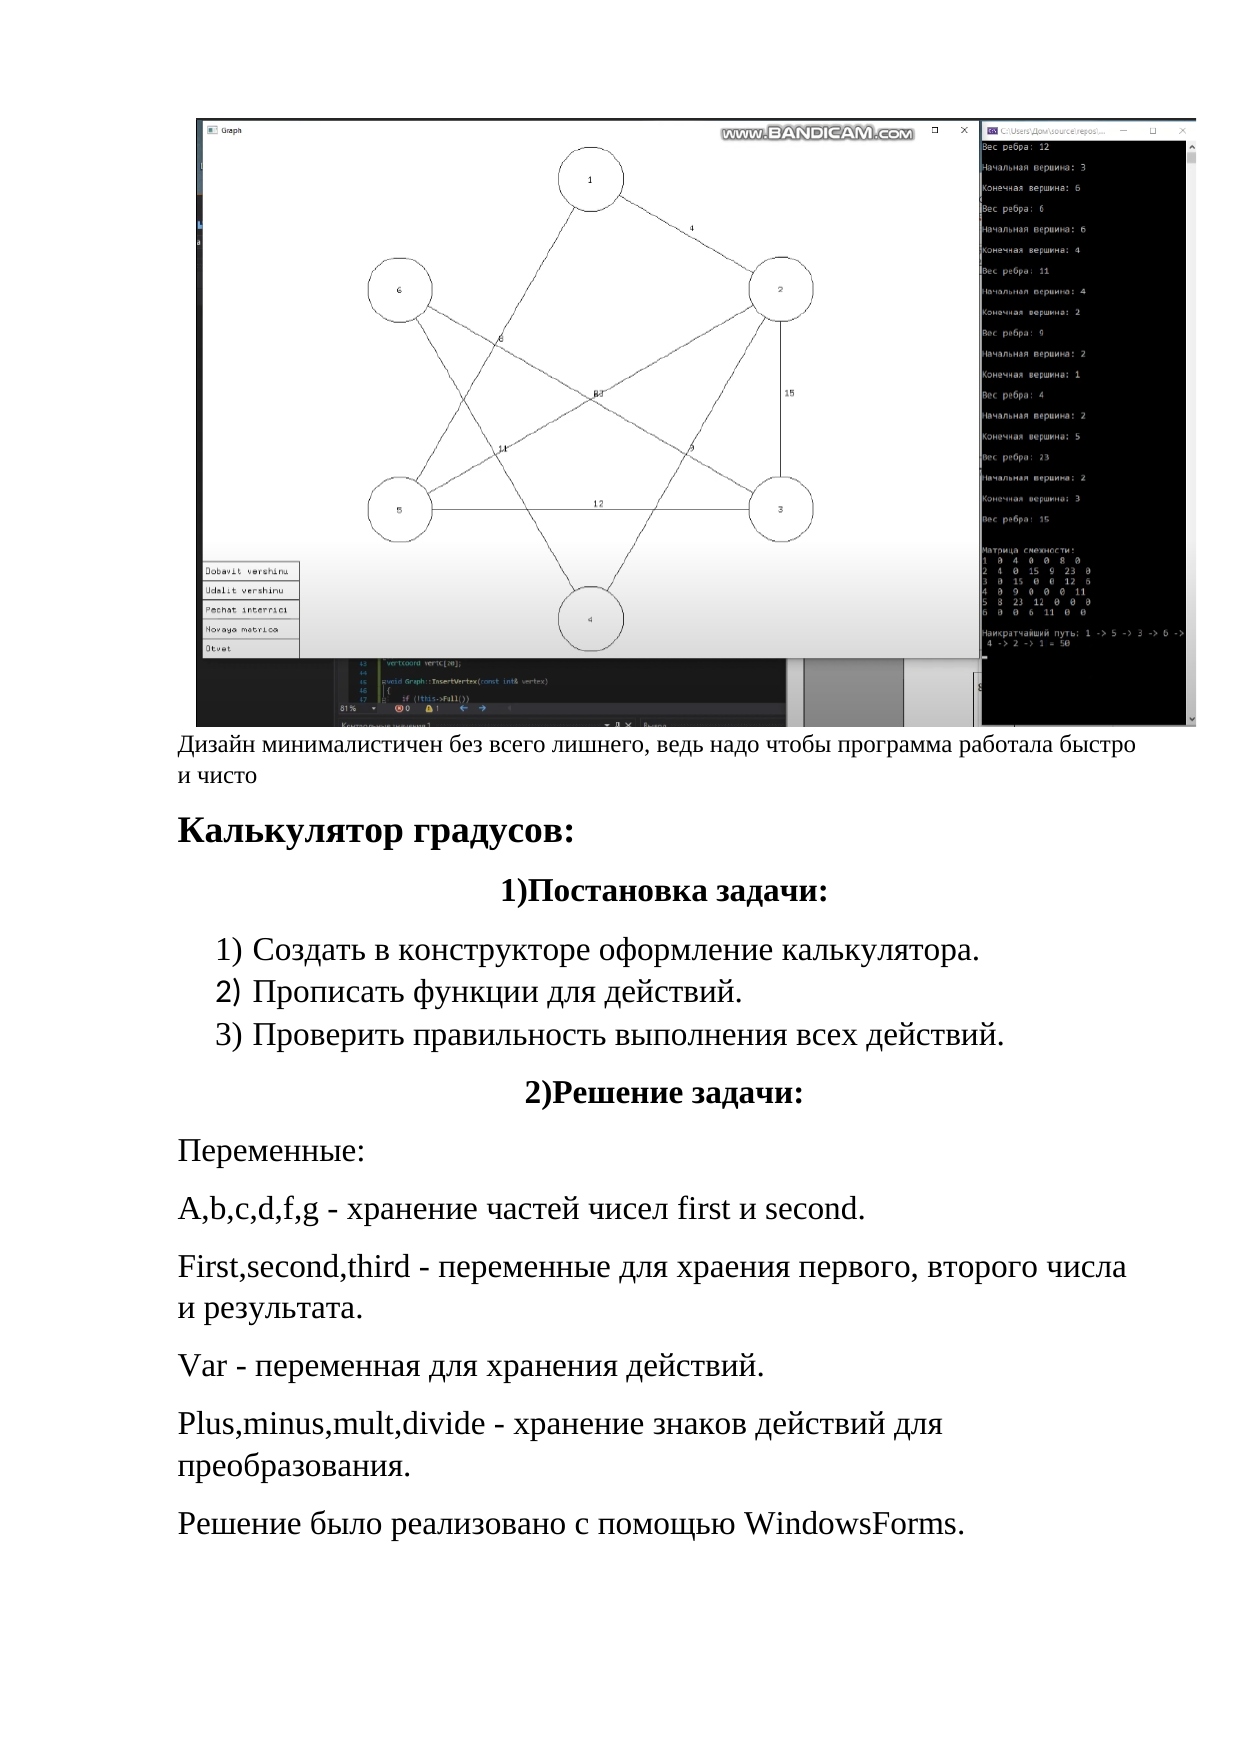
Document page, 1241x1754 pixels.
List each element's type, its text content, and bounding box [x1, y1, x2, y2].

text Решение было реализовано с помощью WindowsForms. [177, 1503, 1152, 1541]
text Var - переменная для хранения действий. [177, 1346, 1152, 1384]
list Проверить правильность выполнения всех действий. [215, 1014, 1152, 1052]
text Дизайн минималистичен без всего лишнего, ведь надо чтобы программа работала быстро и чисто [177, 118, 1152, 788]
text Plus,minus,mult,divide - хранение знаков действий для преобразования. [177, 1403, 1152, 1483]
text 1)Постановка задачи: [177, 871, 1152, 909]
text Переменные: [177, 1130, 1152, 1168]
text First,second,third - переменные для храения первого, второго числа и результата. [177, 1246, 1152, 1326]
text 2)Решение задачи: [177, 1072, 1152, 1110]
list Прописать функции для действий. [215, 970, 1152, 1011]
text A,b,c,d,f,g - хранение частей чисел first и second. [177, 1188, 1152, 1226]
list Создать в конструкторе оформление калькулятора. [215, 929, 1152, 967]
text Калькулятор градусов: [177, 807, 1152, 851]
